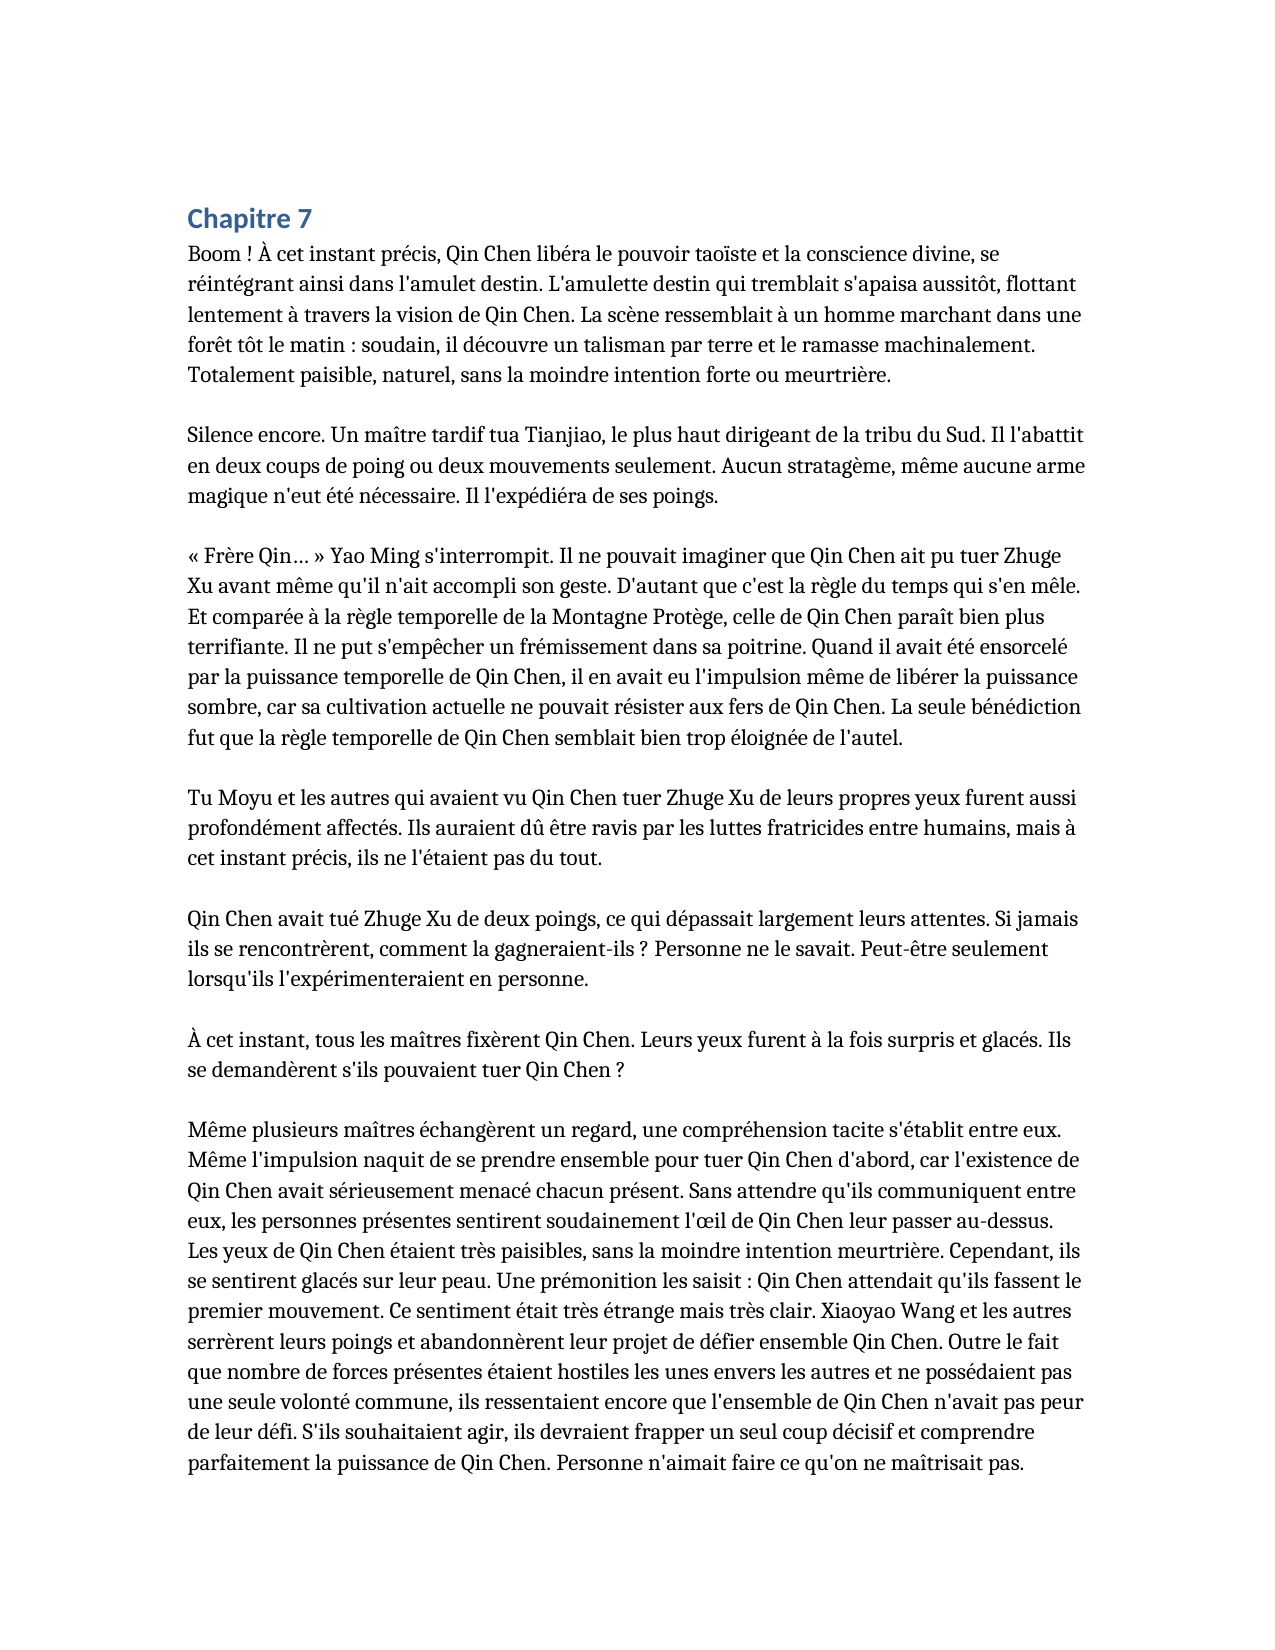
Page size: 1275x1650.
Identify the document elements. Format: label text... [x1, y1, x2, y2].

subtitle Chapitre 7 [187, 200, 1087, 236]
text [187, 241, 1087, 1476]
